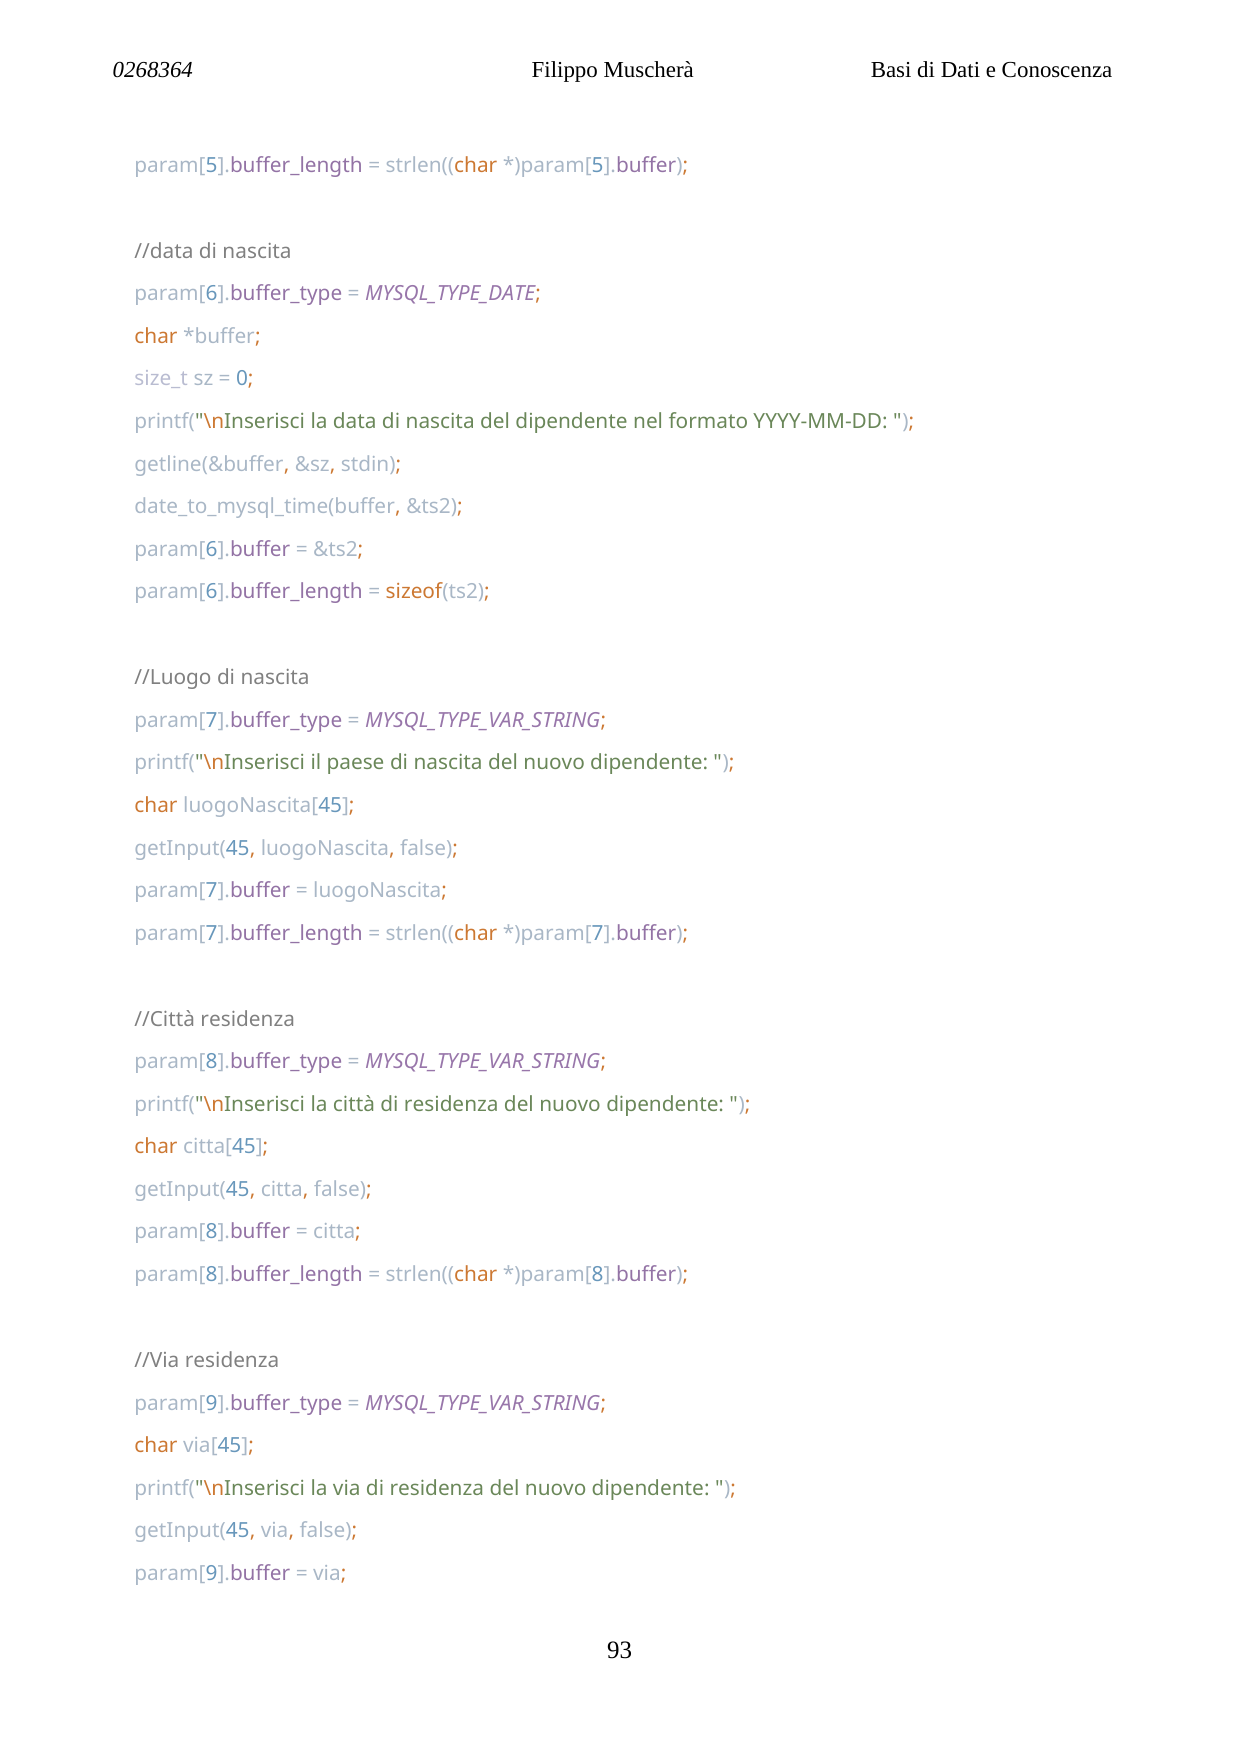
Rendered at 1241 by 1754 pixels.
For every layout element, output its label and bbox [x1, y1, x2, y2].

text [112, 150, 1128, 1586]
